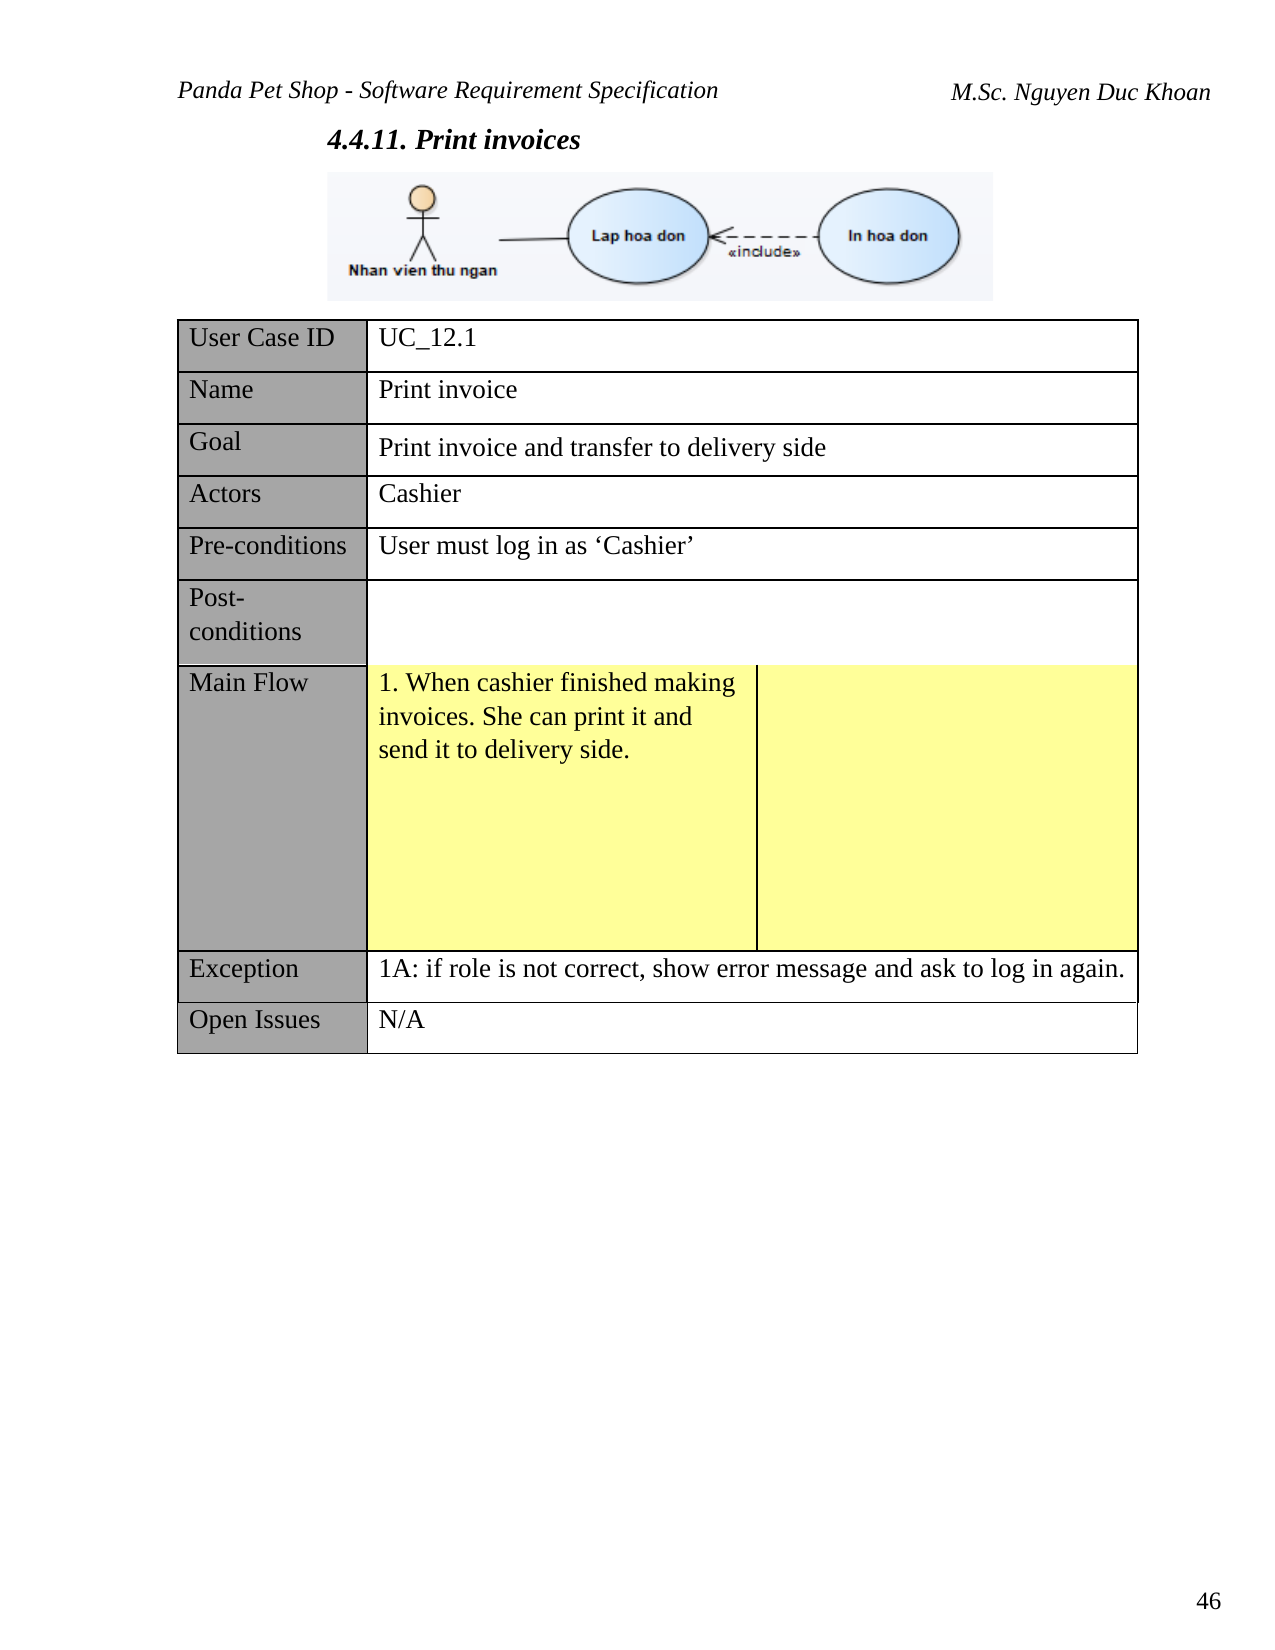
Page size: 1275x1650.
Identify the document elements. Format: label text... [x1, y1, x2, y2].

table_cell Cashier [368, 477, 1137, 527]
table_cell Open Issues [178, 1003, 367, 1053]
table_cell 1A: if role is not correct, show error message and ask to log in again. [368, 952, 1137, 1002]
table_cell N/A [368, 1002, 1137, 1053]
table_header UC_12.1 [368, 321, 1137, 371]
table_cell Name [179, 373, 366, 423]
picture [327, 172, 994, 301]
table_cell Post-conditions [179, 581, 366, 664]
table_cell User must log in as ‘Cashier’ [368, 529, 1137, 579]
table_cell Print invoice and transfer to delivery side [368, 425, 1137, 475]
table_cell 1. When cashier finished making invoices. She can print it and send it to delivery side. [368, 665, 756, 950]
table_cell Actors [179, 477, 366, 527]
table_cell Pre-conditions [179, 529, 366, 579]
table_cell Print invoice [368, 373, 1137, 423]
table_cell [758, 665, 1137, 950]
subtitle 4.4.11. Print invoices [177, 122, 1157, 156]
table_header User Case ID [179, 321, 366, 371]
table_cell Main Flow [179, 667, 366, 950]
table_cell Goal [179, 425, 366, 475]
table_cell [368, 581, 1137, 664]
table_cell Exception [179, 952, 366, 1002]
